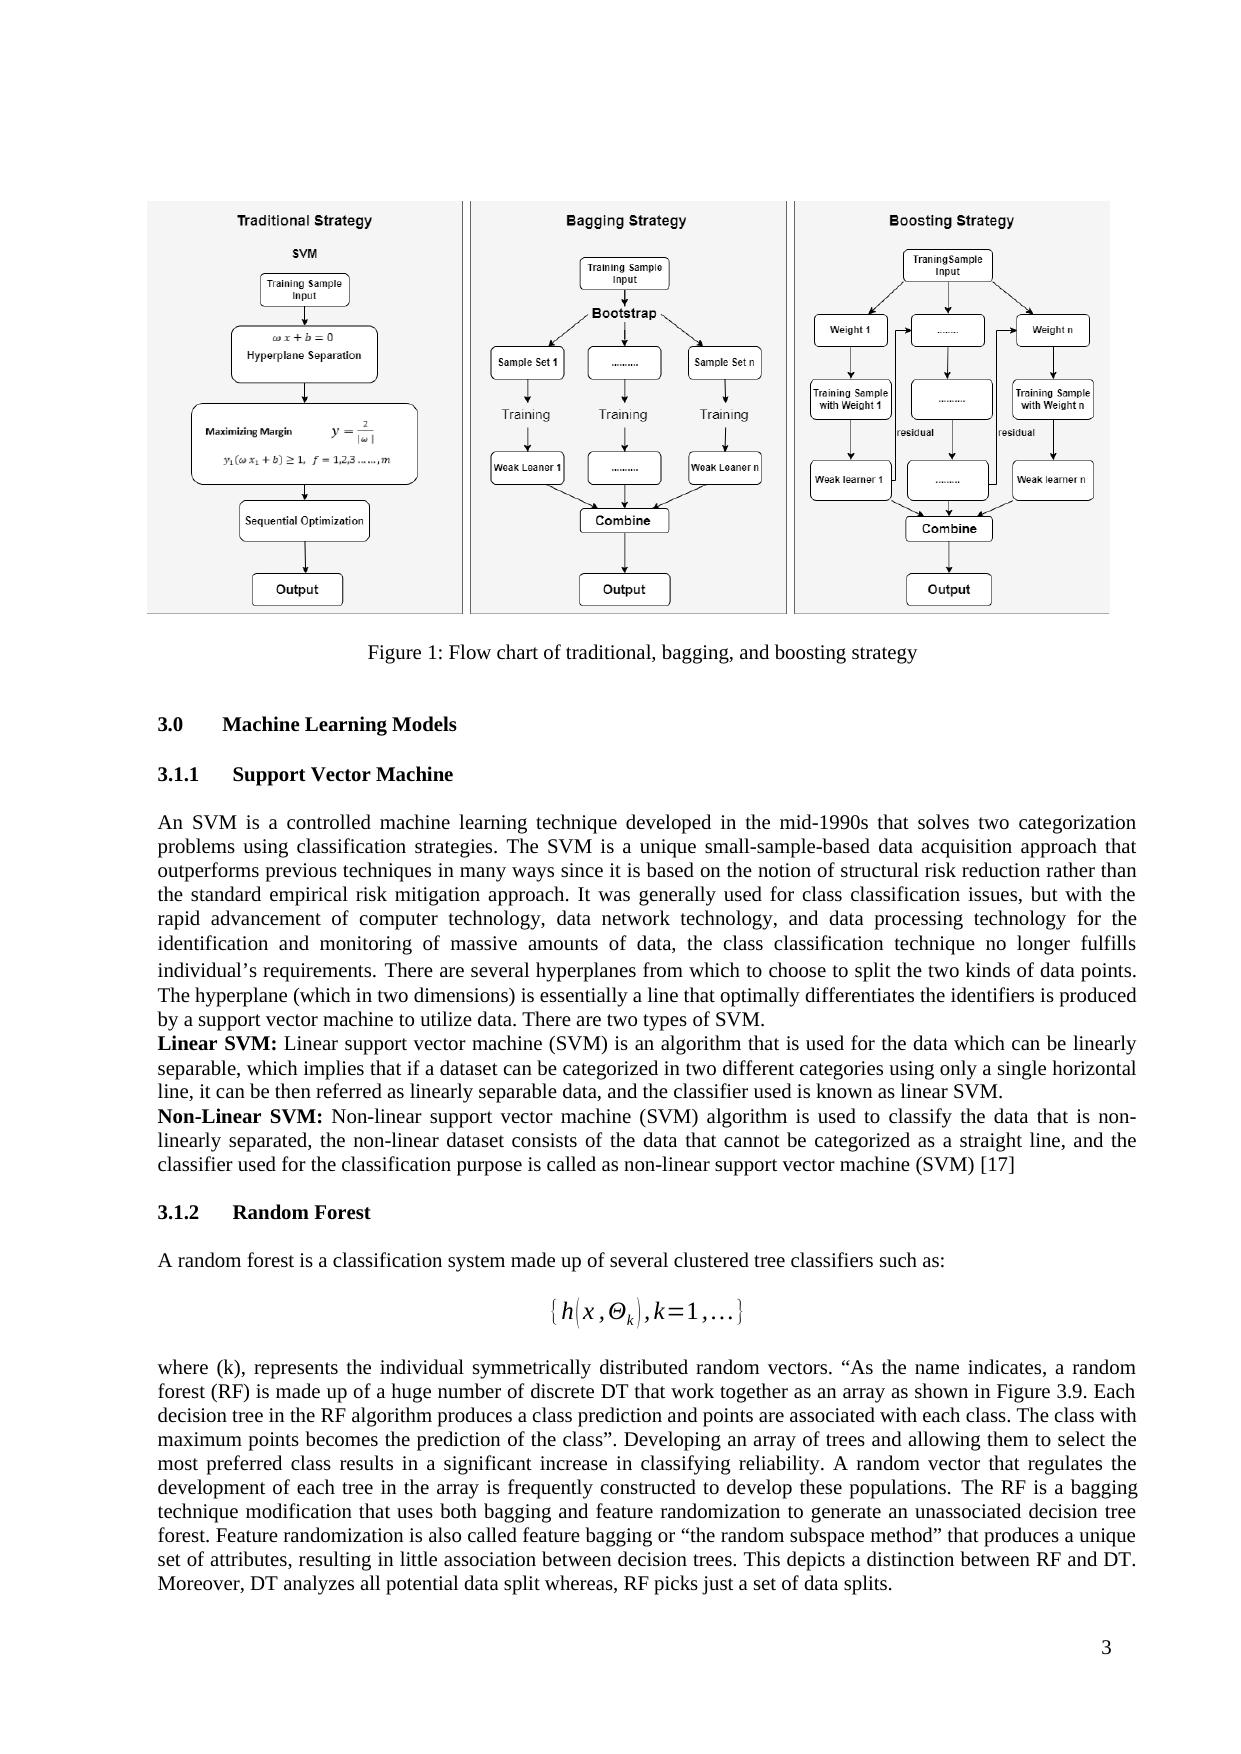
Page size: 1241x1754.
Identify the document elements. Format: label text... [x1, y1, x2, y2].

picture [147, 201, 1110, 614]
text where (k), represents the individual symmetrically distributed random vectors. “As the name indicates, a random forest (RF) is made up of a huge number of discrete DT that work together as an array as shown in Figure 3.9. Each decision tree in the RF algorithm produces a class prediction and points are associated with each class. The class with maximum points becomes the prediction of the class”. Developing an array of trees and allowing them to select the most preferred class results in a significant increase in classifying reliability. A random vector that regulates the development of each tree in the array is frequently constructed to develop these populations. The RF is a bagging technique modification that uses both bagging and feature randomization to generate an unassociated decision tree forest. Feature randomization is also called feature bagging or “the random subspace method” that produces a unique set of attributes, resulting in little association between decision trees. This depicts a distinction between RF and DT. Moreover, DT analyzes all potential data split whereas, RF picks just a set of data splits. [157, 1355, 1138, 1595]
text An SVM is a controlled machine learning technique developed in the mid-1990s that solves two categorization problems using classification strategies. The SVM is a unique small-sample-based data acquisition approach that outperforms previous techniques in many ways since it is based on the notion of structural risk reduction rather than the standard empirical risk mitigation approach. It was generally used for class classification issues, but with the rapid advancement of computer technology, data network technology, and data processing technology for the identification and monitoring of massive amounts of data, the class classification technique no longer fulfills individual’s requirements. There are several hyperplanes from which to choose to split the two kinds of data points. The hyperplane (which in two dimensions) is essentially a line that optimally differentiates the identifiers is produced by a support vector machine to utilize data. There are two types of SVM. [157, 810, 1138, 1031]
text Non-Linear SVM: Non-linear support vector machine (SVM) algorithm is used to classify the data that is non-linearly separated, the non-linear dataset consists of the data that cannot be categorized as a straight line, and the classifier used for the classification purpose is called as non-linear support vector machine (SVM) [157, 1103, 1138, 1176]
subtitle 3.1.2 Random Forest [157, 1200, 1138, 1224]
text Figure 1: Flow chart of traditional, bagging, and boosting strategy [147, 640, 1138, 664]
text A random forest is a classification system made up of several clustered tree classifiers such as: [157, 1248, 1138, 1272]
subtitle 3.1.1 Support Vector Machine [157, 762, 1138, 786]
text Linear SVM: Linear support vector machine (SVM) is an algorithm that is used for the data which can be linearly separable, which implies that if a dataset can be categorized in two different categories using only a single horizontal line, it can be then referred as linearly separable data, and the classifier used is known as linear SVM. [157, 1031, 1138, 1103]
subtitle Machine Learning Models [157, 712, 1138, 736]
